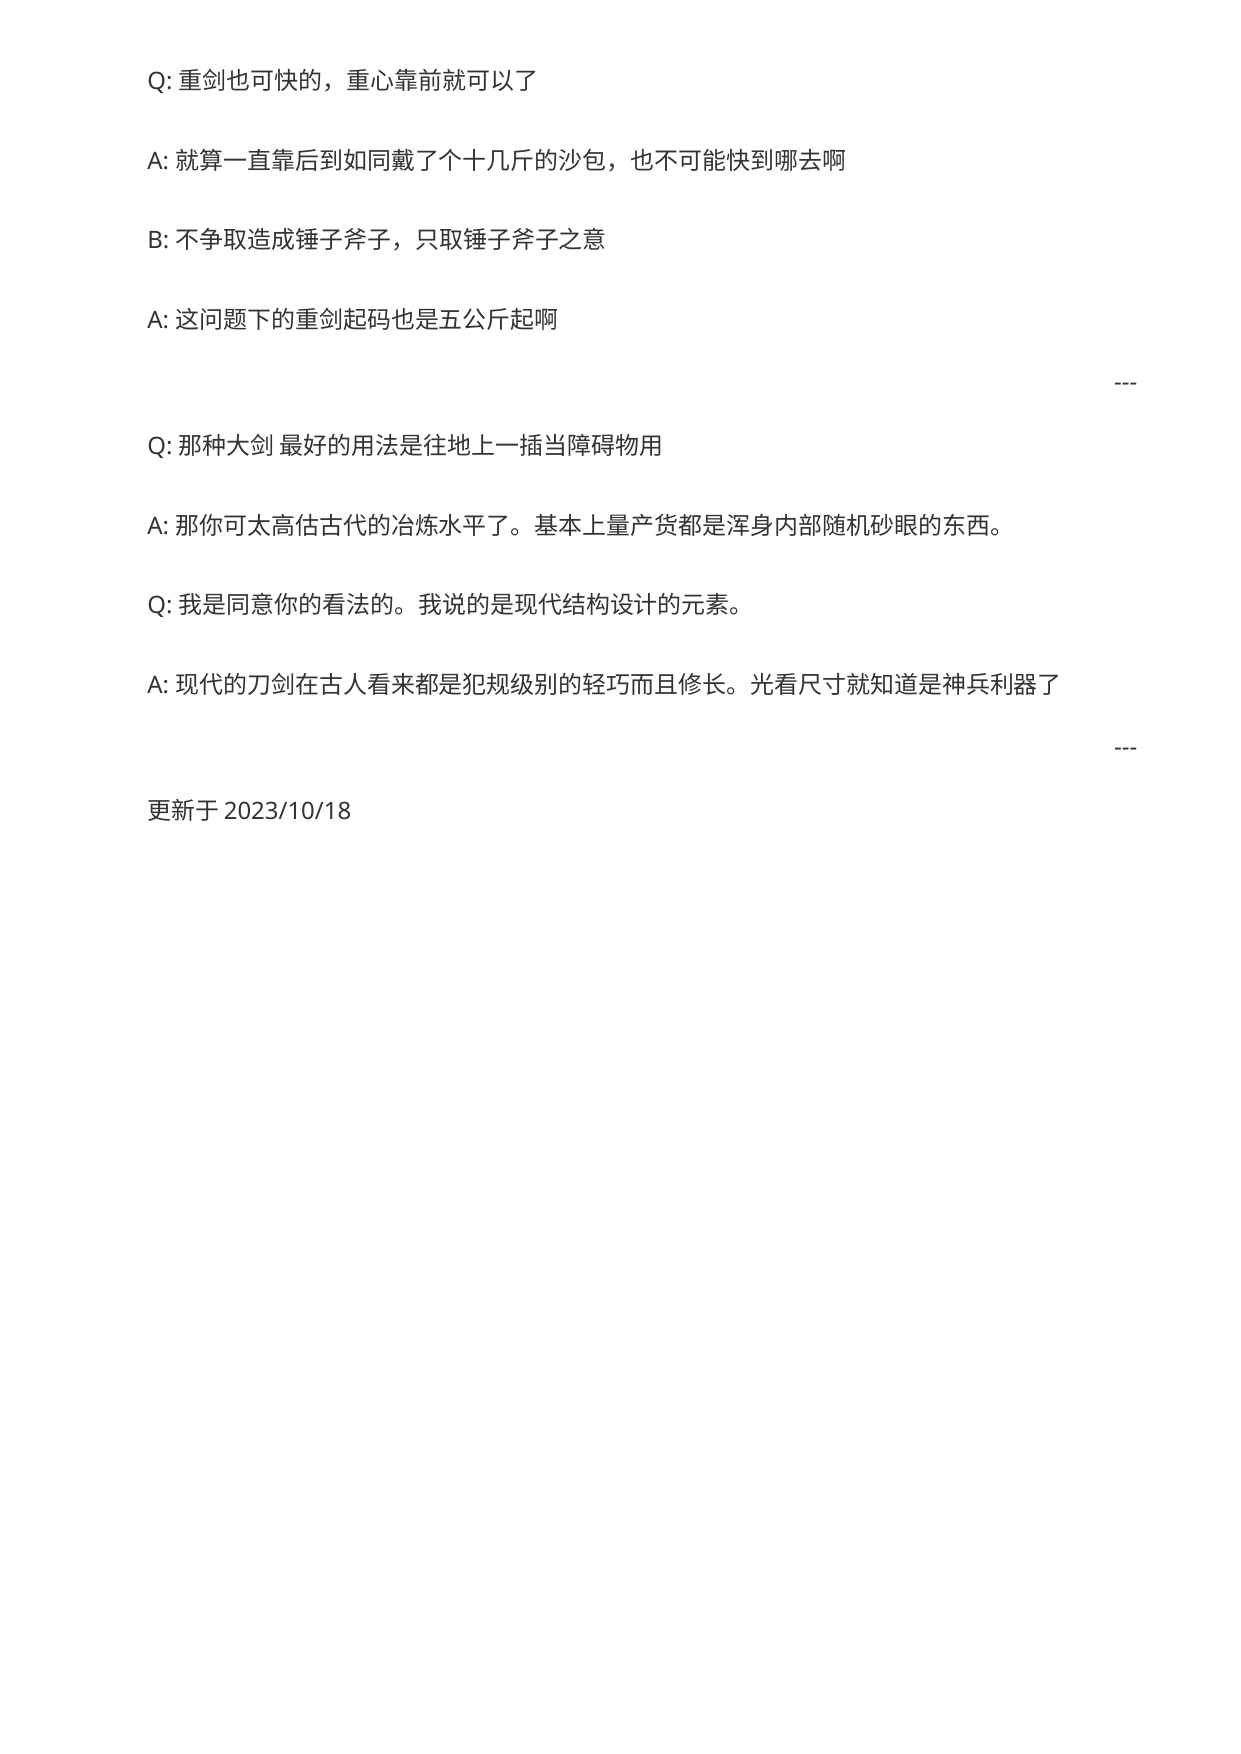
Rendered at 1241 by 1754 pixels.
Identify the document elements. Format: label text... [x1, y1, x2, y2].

text --- [103, 364, 1137, 398]
text 更新于2023/10/18 [103, 775, 1137, 843]
text A: 就算一直靠后到如同戴了个十几斤的沙包，也不可能快到哪去啊 [103, 125, 1137, 193]
text Q: 我是同意你的看法的。我说的是现代结构设计的元素。 [103, 569, 1137, 637]
text A: 现代的刀剑在古人看来都是犯规级别的轻巧而且修长。光看尺寸就知道是神兵利器了 [103, 649, 1137, 717]
text Q: 重剑也可快的，重心靠前就可以了 [103, 45, 1137, 113]
text B: 不争取造成锤子斧子，只取锤子斧子之意 [103, 204, 1137, 272]
text --- [103, 729, 1137, 763]
text A: 这问题下的重剑起码也是五公斤起啊 [103, 284, 1137, 352]
text A: 那你可太高估古代的冶炼水平了。基本上量产货都是浑身内部随机砂眼的东西。 [103, 490, 1137, 558]
text Q: 那种大剑 最好的用法是往地上一插当障碍物用 [103, 410, 1137, 478]
